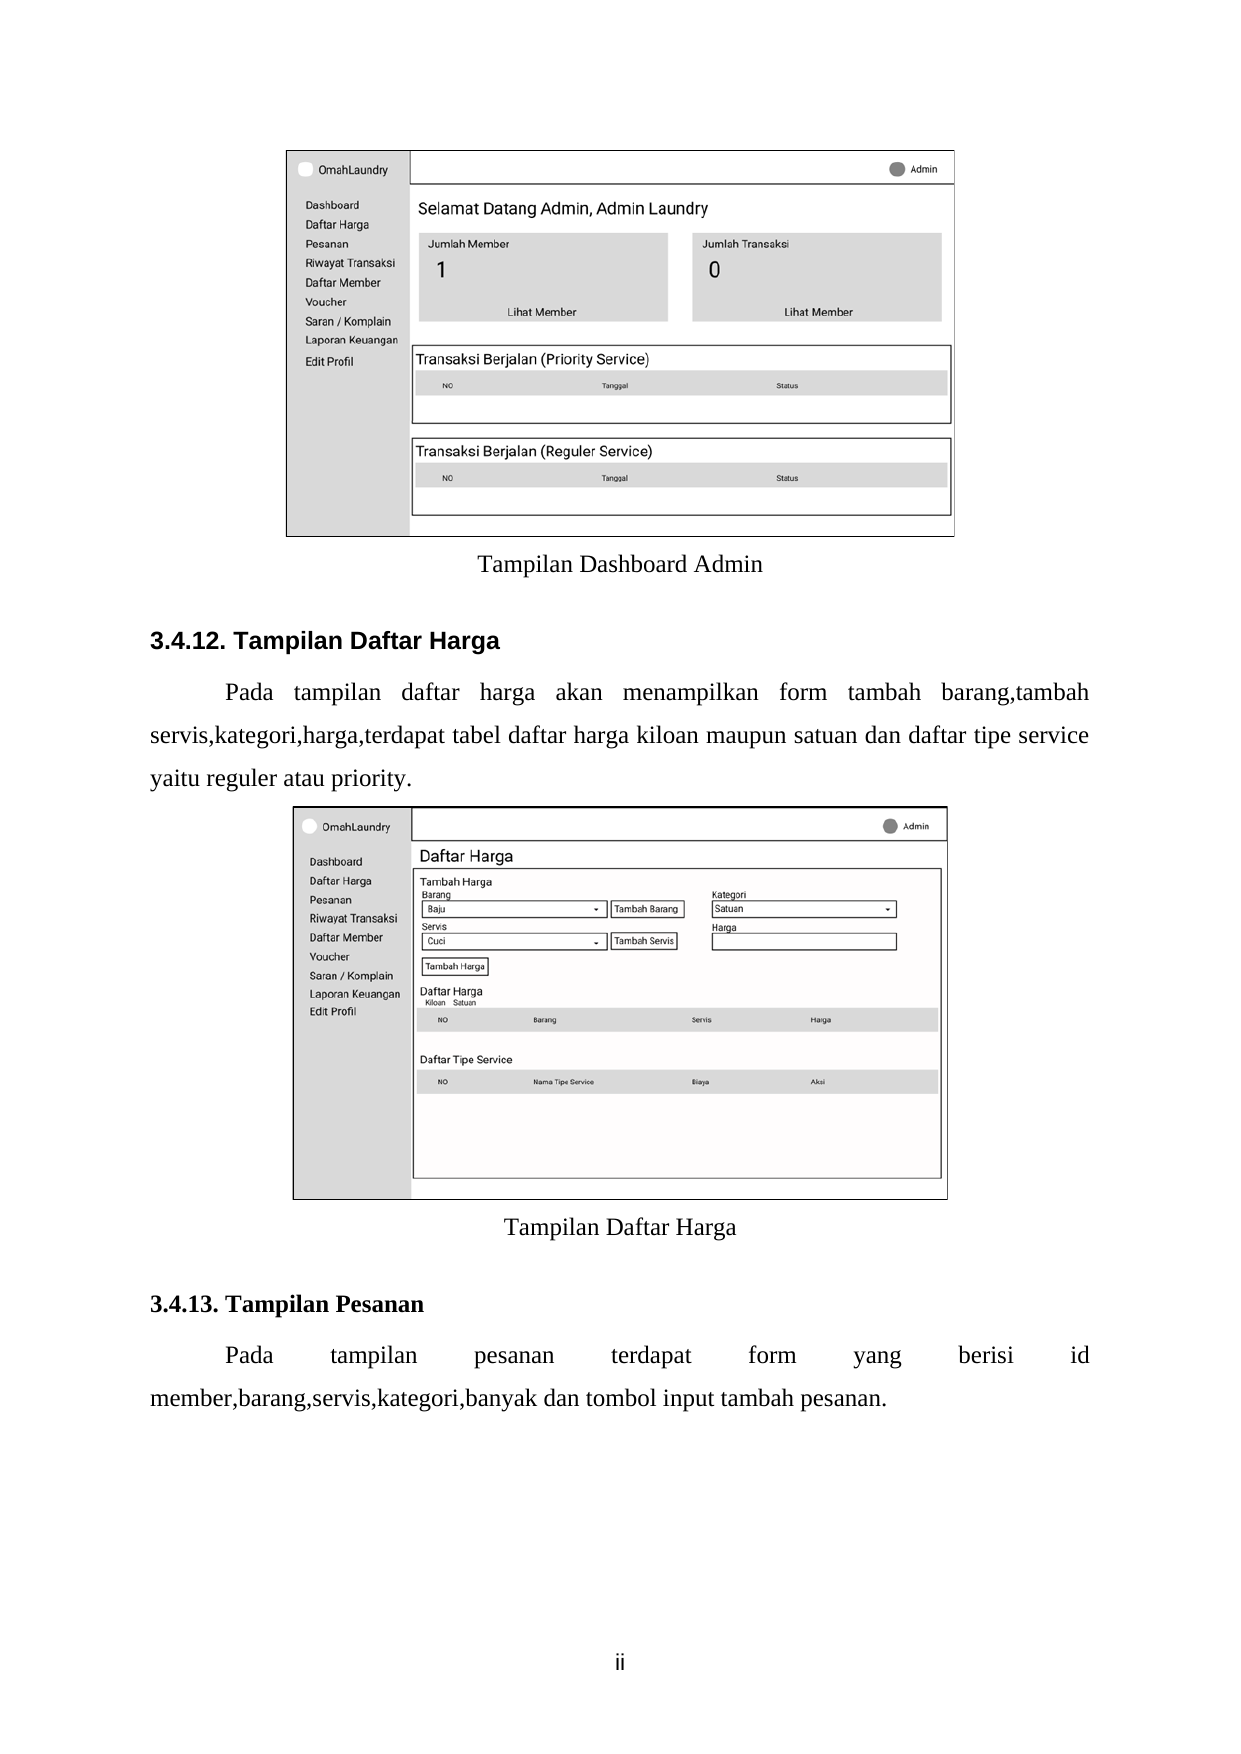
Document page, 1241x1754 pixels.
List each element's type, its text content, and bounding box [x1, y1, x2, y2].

subtitle 3.4.13. Tampilan Pesanan [150, 1289, 1090, 1318]
text Pada tampilan daftar harga akan menampilkan form tambah barang,tambah servis,kategori,harga,terdapat tabel daftar harga kiloan maupun satuan dan daftar tipe service yaitu reguler atau priority. [150, 677, 1090, 792]
text Tampilan Dashboard Admin [150, 549, 1090, 578]
text Tampilan Daftar Harga [150, 1212, 1090, 1241]
text Pada tampilan pesanan terdapat form yang berisi id member,barang,servis,kategori,banyak dan tombol input tambah pesanan. [150, 1340, 1090, 1412]
picture [285, 150, 955, 537]
picture [292, 806, 948, 1200]
subtitle 3.4.12. Tampilan Daftar Harga [150, 626, 1090, 654]
